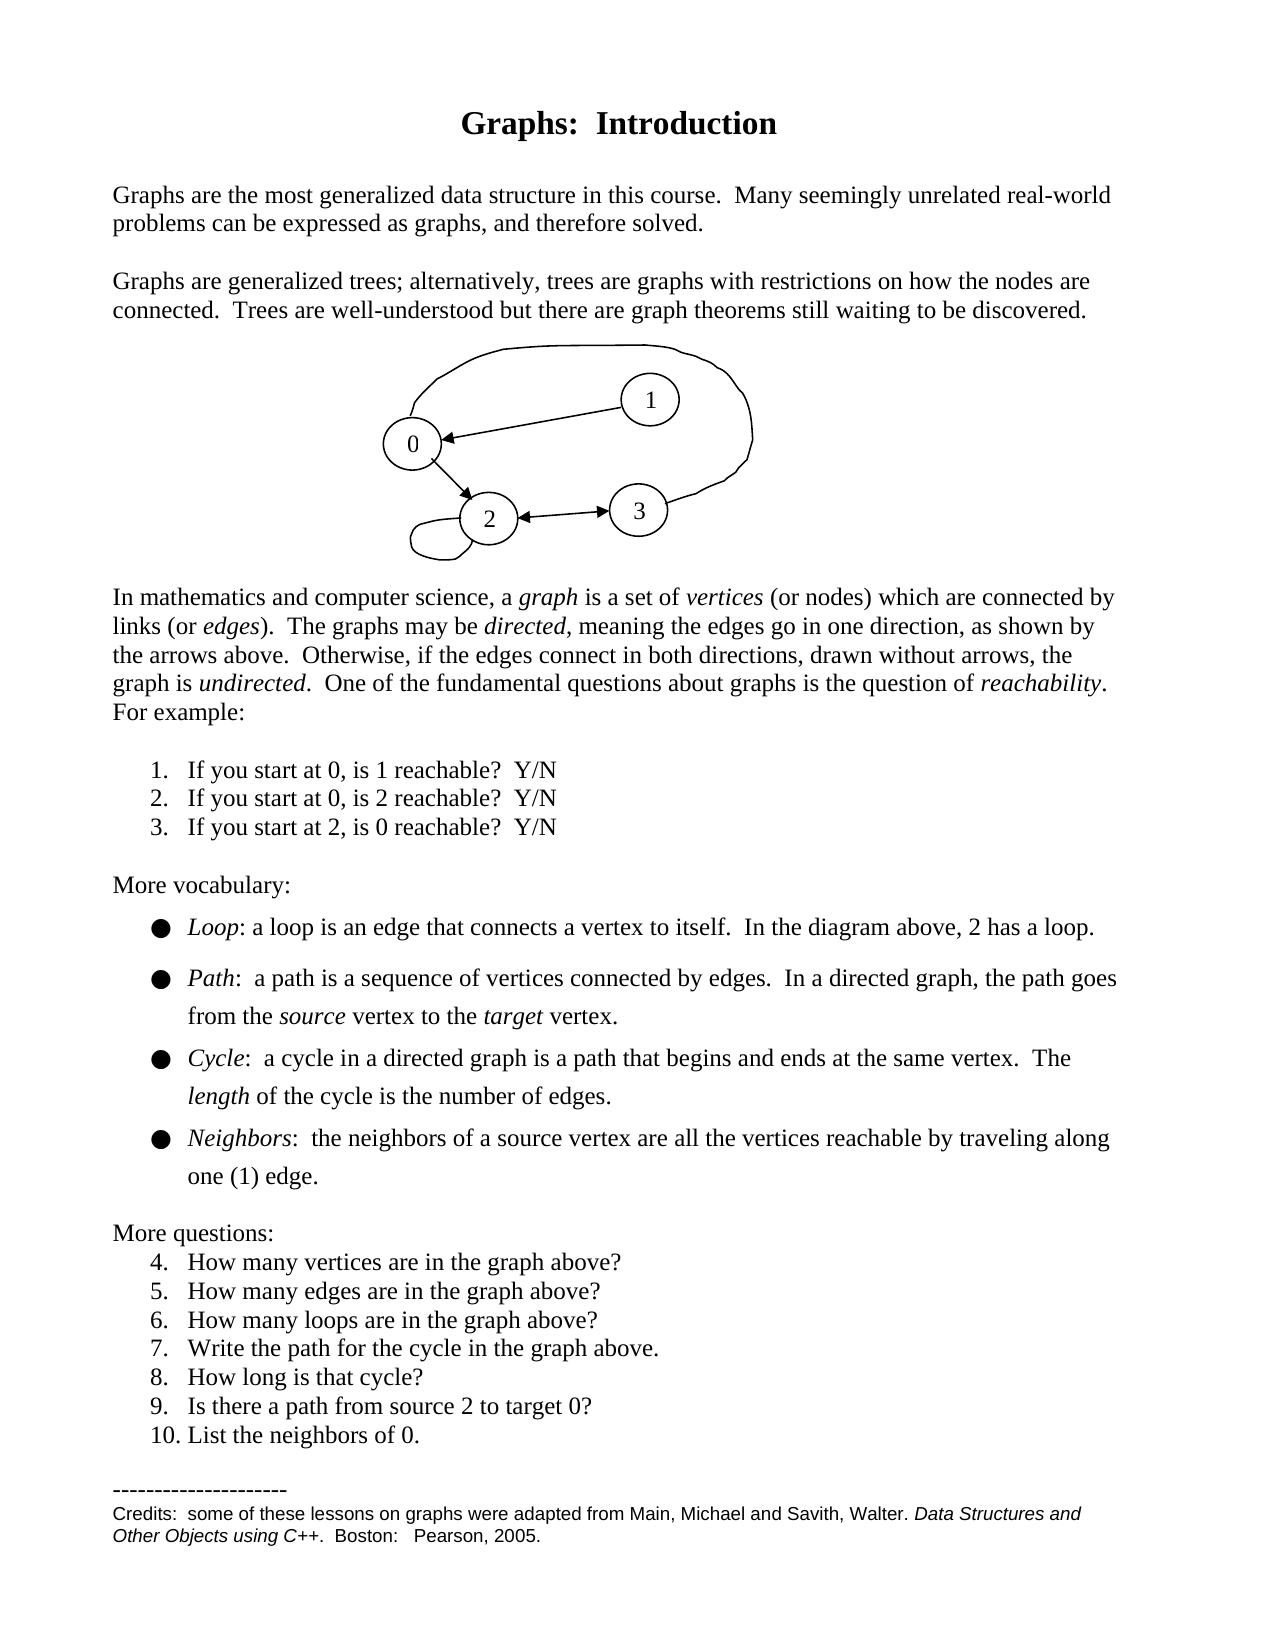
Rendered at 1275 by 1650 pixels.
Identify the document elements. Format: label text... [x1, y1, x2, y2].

list How many edges are in the graph above? [150, 1276, 1125, 1305]
list How long is that cycle? [150, 1362, 1125, 1391]
list List the neighbors of 0. [150, 1420, 1125, 1448]
list Is there a path from source 2 to target 0? [150, 1391, 1125, 1420]
text Graphs are generalized trees; alternatively, trees are graphs with restrictions on how the nodes are connected. Trees are well-understood but there are graph theorems still waiting to be discovered. [112, 266, 1125, 323]
list If you start at 2, is 0 reachable? Y/N [150, 812, 1125, 841]
text In mathematics and computer science, a graph is a set of vertices (or nodes) which are connected by links (or edges). The graphs may be directed, meaning the edges go in one direction, as shown by the arrows above. Otherwise, if the edges connect in both directions, drawn without arrows, the graph is undirected. One of the fundamental questions about graphs is the question of reachability. For example: [112, 582, 1125, 726]
list How many loops are in the graph above? [150, 1305, 1125, 1333]
text Graphs: Introduction [112, 103, 1125, 141]
list Write the path for the cycle in the graph above. [150, 1333, 1125, 1362]
text More vocabulary: [112, 870, 1125, 898]
list If you start at 0, is 2 reachable? Y/N [150, 783, 1125, 812]
list If you start at 0, is 1 reachable? Y/N [150, 755, 1125, 783]
list Cycle: a cycle in a directed graph is a path that begins and ends at the same vertex. The length of the cycle is the number of edges. [150, 1030, 1125, 1110]
list Loop: a loop is an edge that connects a vertex to itself. In the diagram above, 2 has a loop. [150, 898, 1125, 950]
text Graphs are the most generalized data structure in this course. Many seemingly unrelated real-world problems can be expressed as graphs, and therefore solved. [112, 180, 1125, 237]
text More questions: [112, 1218, 1125, 1247]
list Neighbors: the neighbors of a source vertex are all the vertices reachable by traveling along one (1) edge. [150, 1110, 1125, 1190]
list How many vertices are in the graph above? [150, 1247, 1125, 1276]
list Path: a path is a sequence of vertices connected by edges. In a directed graph, the path goes from the source vertex to the target vertex. [150, 950, 1125, 1030]
